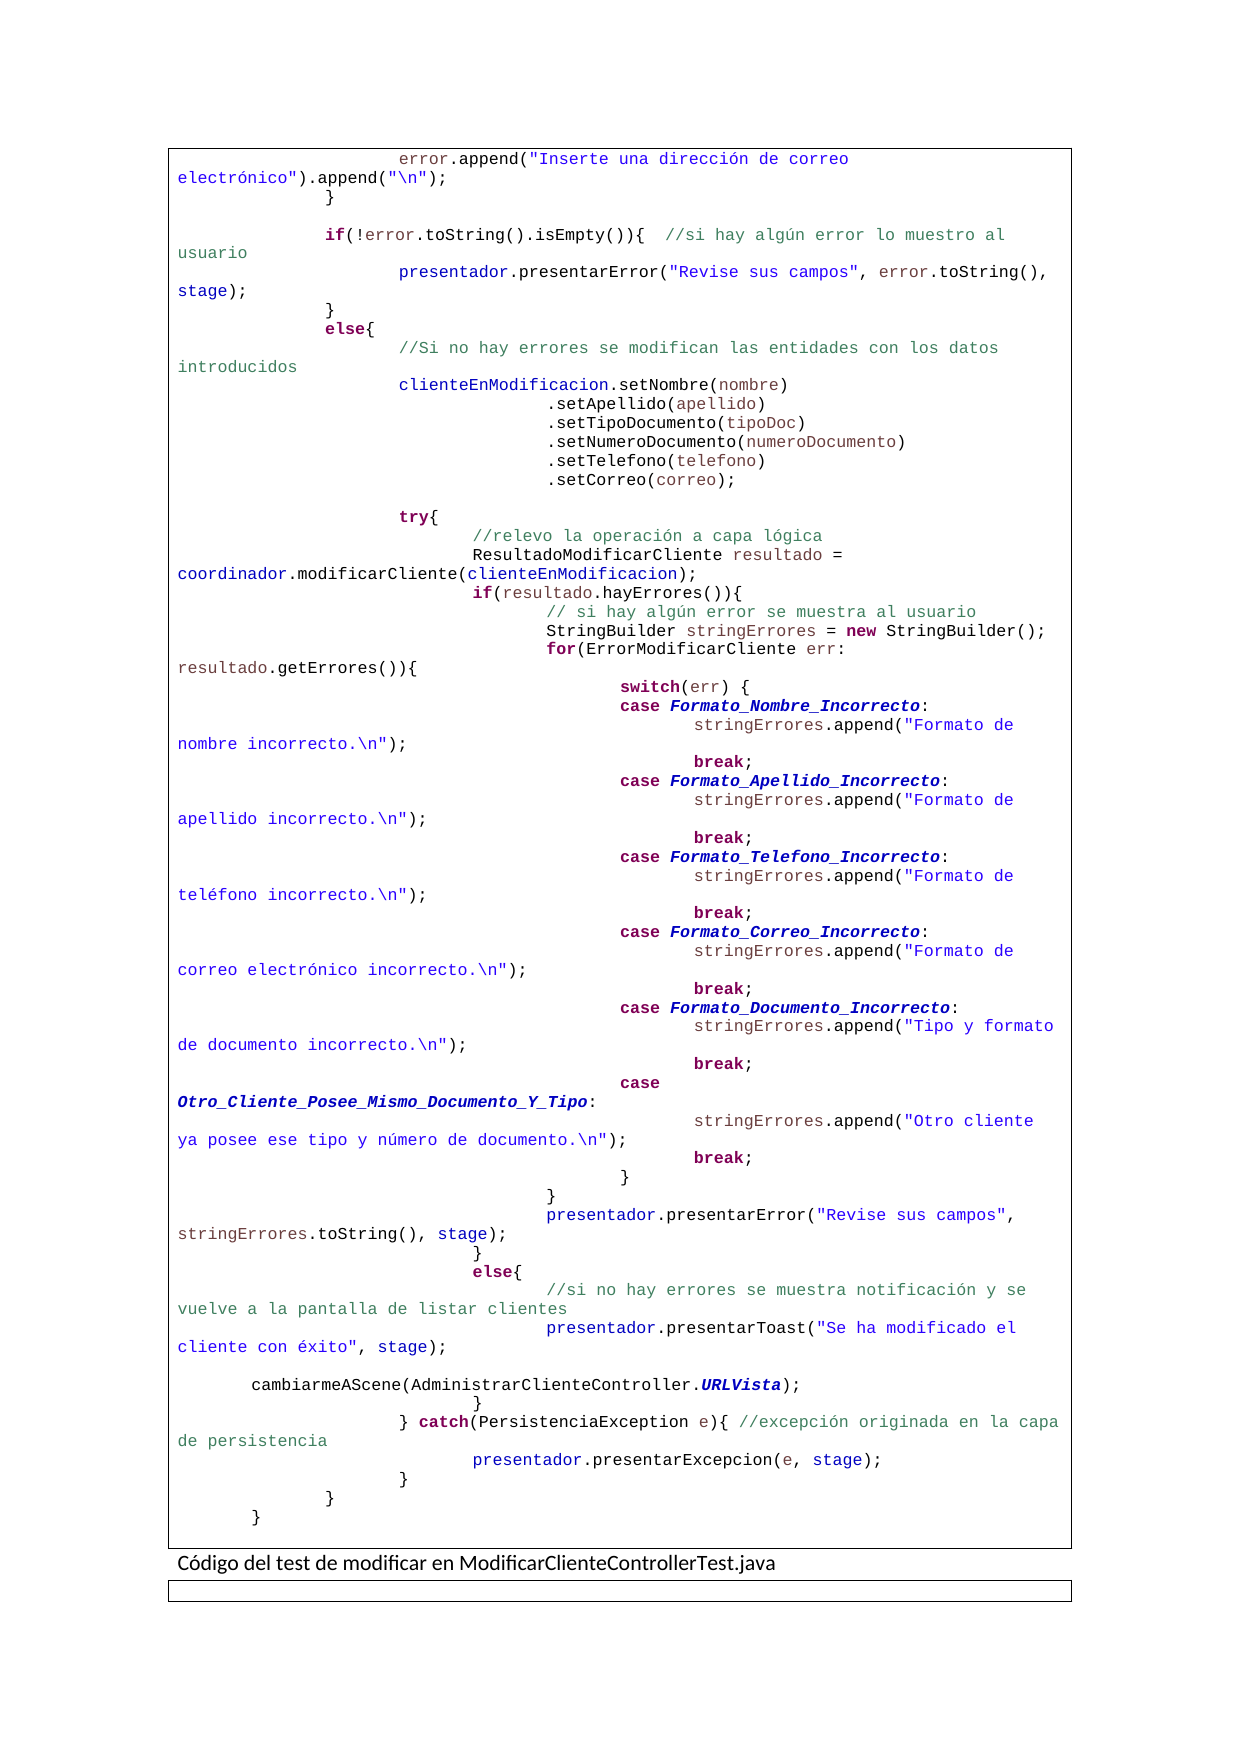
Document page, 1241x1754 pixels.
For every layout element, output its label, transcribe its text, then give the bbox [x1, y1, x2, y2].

text StringBuilder stringErrores = new StringBuilder(); [177, 622, 1063, 641]
text if(resultado.hayErrores()){ [177, 584, 1063, 603]
text .setNumeroDocumento(numeroDocumento) [177, 433, 1063, 452]
text ResultadoModificarCliente resultado = coordinador.modificarCliente(clienteEnModificacion); [177, 547, 1063, 584]
text .setCorreo(correo); [177, 471, 1063, 490]
text //relevo la operación a capa lógica [177, 528, 1063, 547]
text .setTelefono(telefono) [177, 452, 1063, 471]
text try{ [177, 509, 1063, 528]
text } [177, 1188, 1063, 1207]
text for(ErrorModificarCliente err: resultado.getErrores()){ [177, 641, 1063, 679]
text //Si no hay errores se modifican las entidades con los datos introducidos [177, 339, 1063, 377]
text presentador.presentarToast("Se ha modificado el cliente con éxito", stage); [177, 1320, 1063, 1357]
text else{ [177, 1263, 1063, 1282]
text } [177, 1169, 1063, 1188]
text case Otro_Cliente_Posee_Mismo_Documento_Y_Tipo: [177, 1074, 1063, 1112]
text .setApellido(apellido) [177, 396, 1063, 415]
text presentador.presentarError("Revise sus campos", stringErrores.toString(), stage); [177, 1207, 1063, 1244]
text else{ [177, 320, 1063, 339]
text if(!error.toString().isEmpty()){ //si hay algún error lo muestro al usuario [177, 226, 1063, 264]
text stringErrores.append("Formato de apellido incorrecto.\n"); [177, 792, 1063, 829]
text .setTipoDocumento(tipoDoc) [177, 415, 1063, 433]
text break; [177, 754, 1063, 773]
text } [177, 1489, 1063, 1508]
text //si no hay errores se muestra notificación y se vuelve a la pantalla de listar clientes [177, 1282, 1063, 1320]
text } [177, 1471, 1063, 1489]
text presentador.presentarError("Revise sus campos", error.toString(), stage); [177, 264, 1063, 302]
text } [177, 1244, 1063, 1263]
text } [177, 188, 1063, 207]
text stringErrores.append("Formato de teléfono incorrecto.\n"); [177, 867, 1063, 905]
text case Formato_Correo_Incorrecto: [177, 924, 1063, 943]
text cambiarmeAScene(AdministrarClienteController.URLVista); [177, 1357, 1063, 1395]
text } [177, 302, 1063, 320]
text switch(err) { [177, 679, 1063, 697]
text clienteEnModificacion.setNombre(nombre) [177, 377, 1063, 396]
text error.append("Inserte una dirección de correo electrónico").append("\n"); [169, 149, 1071, 188]
text break; [177, 1056, 1063, 1074]
text break; [177, 1150, 1063, 1169]
text stringErrores.append("Formato de nombre incorrecto.\n"); [177, 716, 1063, 754]
text } [177, 1395, 1063, 1414]
text } [177, 1508, 1063, 1527]
text case Formato_Telefono_Incorrecto: [177, 848, 1063, 867]
text // si hay algún error se muestra al usuario [177, 603, 1063, 622]
text stringErrores.append("Tipo y formato de documento incorrecto.\n"); [177, 1018, 1063, 1056]
text case Formato_Nombre_Incorrecto: [177, 697, 1063, 716]
text case Formato_Apellido_Incorrecto: [177, 773, 1063, 792]
text presentador.presentarExcepcion(e, stage); [177, 1452, 1063, 1471]
text stringErrores.append("Otro cliente ya posee ese tipo y número de documento.\n"); [177, 1112, 1063, 1150]
text break; [177, 980, 1063, 999]
text break; [177, 905, 1063, 924]
text case Formato_Documento_Incorrecto: [177, 999, 1063, 1018]
text } catch(PersistenciaException e){ //excepción originada en la capa de persistencia [177, 1414, 1063, 1452]
text Código del test de modificar en ModificarClienteControllerTest.java [177, 1549, 1063, 1576]
text break; [177, 829, 1063, 848]
text stringErrores.append("Formato de correo electrónico incorrecto.\n"); [177, 943, 1063, 980]
